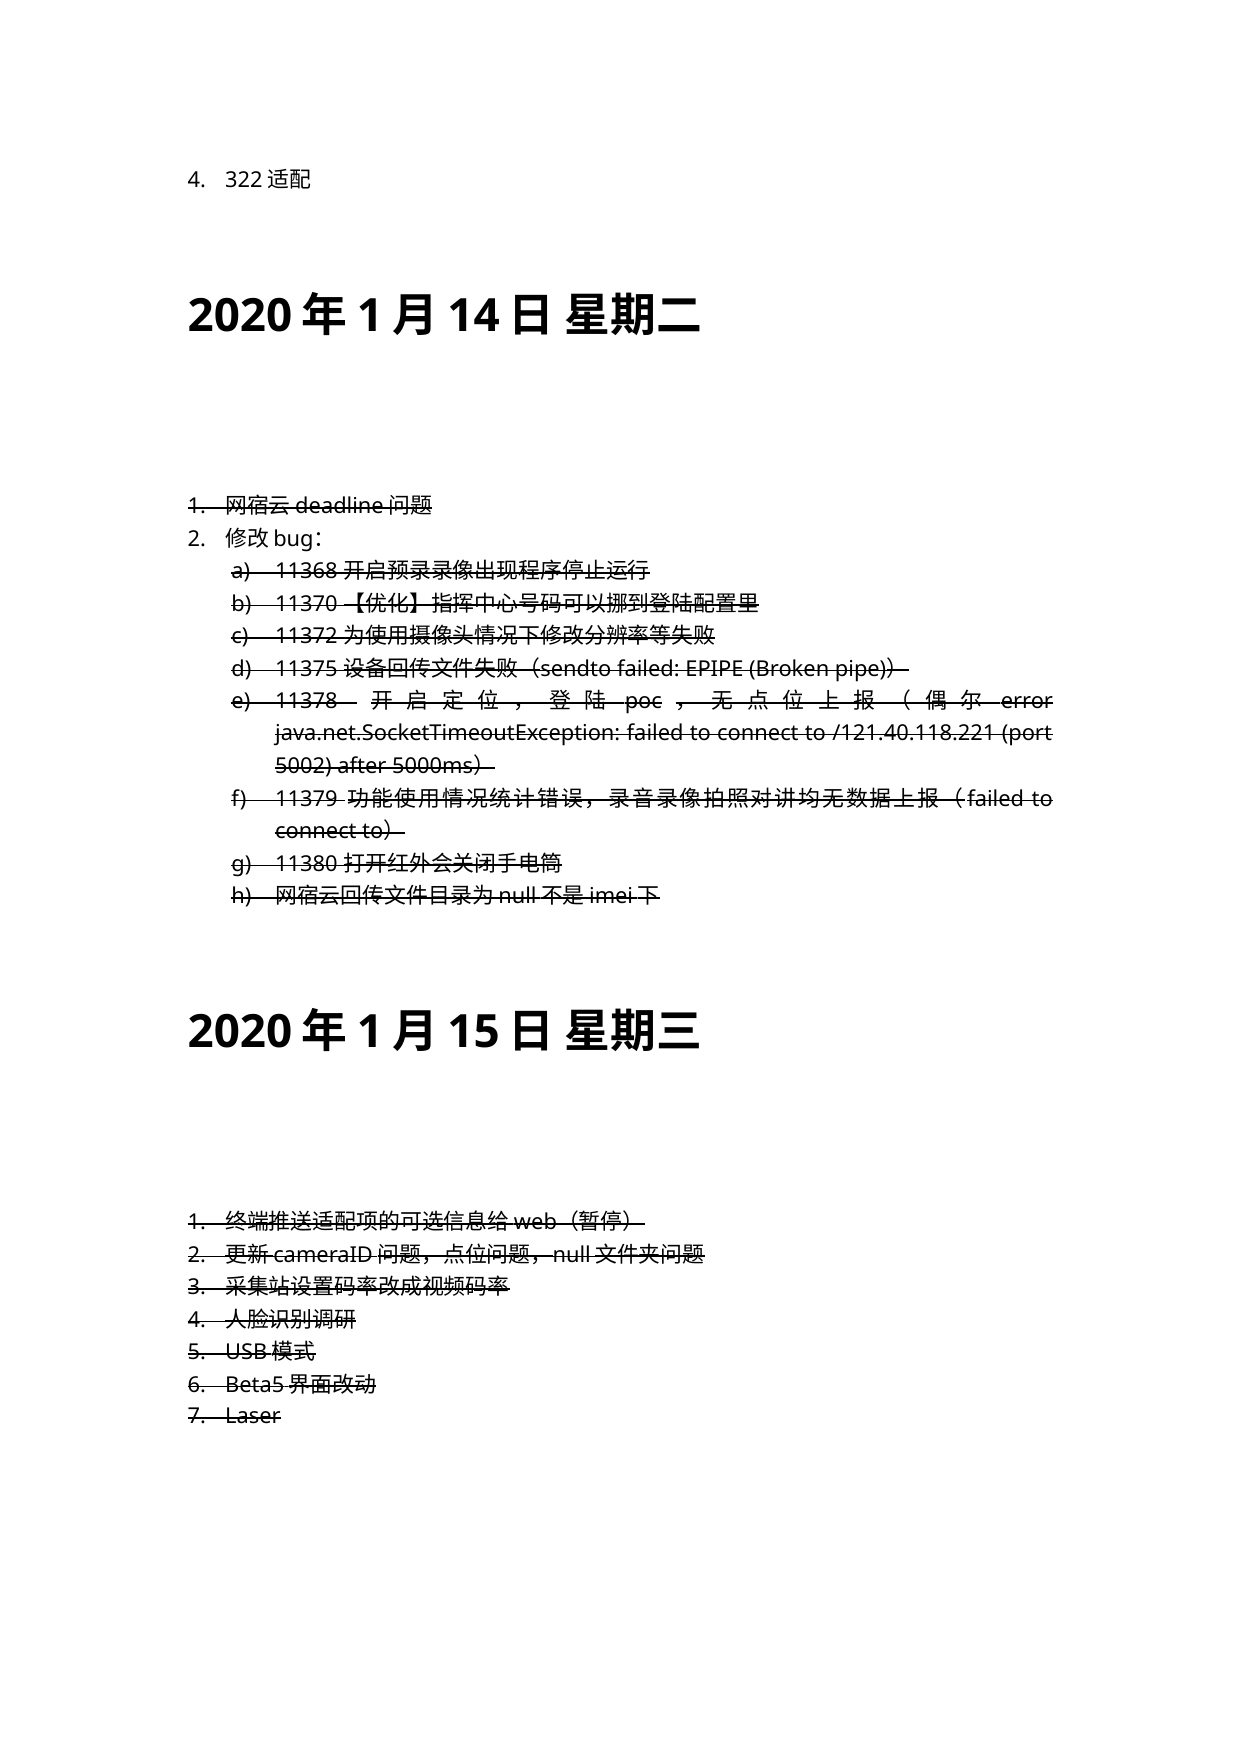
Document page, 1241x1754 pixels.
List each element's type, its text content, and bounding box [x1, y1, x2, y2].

list Laser [187, 1399, 1053, 1432]
list 网宿云deadline问题 [187, 488, 1053, 521]
list 11370 【优化】指挥中心号码可以挪到登陆配置里 [231, 586, 1053, 618]
list 11375 设备回传文件失败（sendto failed: EPIPE (Broken pipe)） [231, 651, 1053, 683]
list 采集站设置码率改成视频码率 [187, 1269, 1053, 1302]
subtitle 2020年1月14日 星期二 [187, 262, 1053, 360]
list 11378 开启定位，登陆poc，无点位上报（偶尔error java.net.SocketTimeoutException: failed to connect to /121.40.118.221 (port 5002) after 5000ms） [231, 683, 1053, 781]
list 人脸识别调研 [187, 1302, 1053, 1334]
list Beta5界面改动 [187, 1367, 1053, 1399]
list 322适配 [187, 162, 1053, 194]
subtitle 2020年1月15日 星期三 [187, 978, 1053, 1076]
list 11380 打开红外会关闭手电筒 [231, 846, 1053, 878]
list 更新cameraID问题，点位问题，null文件夹问题 [187, 1237, 1053, 1269]
list 11368 开启预录录像出现程序停止运行 [231, 553, 1053, 586]
list USB模式 [187, 1334, 1053, 1367]
list 11372 为使用摄像头情况下修改分辨率等失败 [231, 618, 1053, 651]
list 网宿云回传文件目录为null不是imei下 [231, 878, 1053, 911]
list 11379 功能使用情况统计错误，录音录像拍照对讲均无数据上报（failed to connect to） [231, 781, 1053, 846]
list 终端推送适配项的可选信息给web（暂停） [187, 1204, 1053, 1237]
list 修改bug： [187, 521, 1053, 553]
